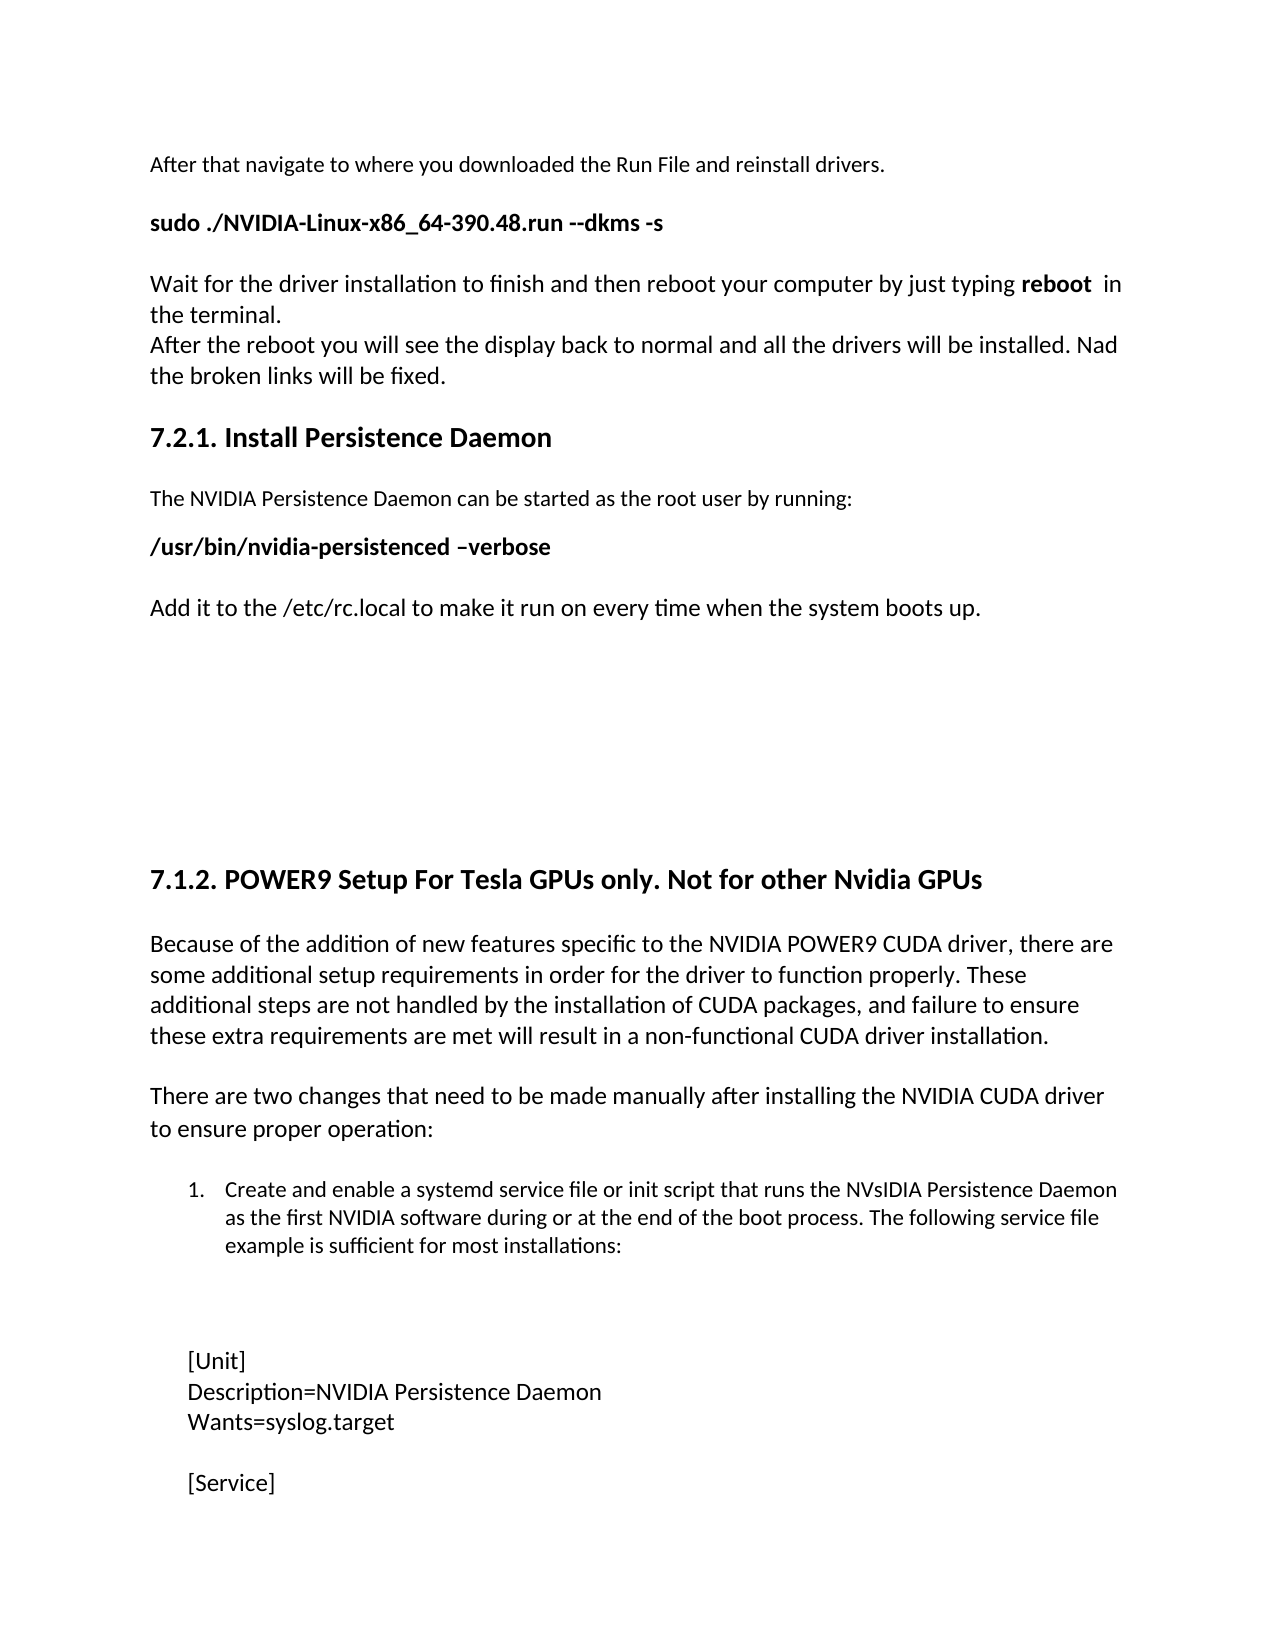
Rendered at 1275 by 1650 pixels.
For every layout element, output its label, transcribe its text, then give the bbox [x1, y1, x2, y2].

text [Service] [187, 1467, 1125, 1498]
list Create and enable a systemd service file or init script that runs the NVsIDIA Persistence Daemon as the first NVIDIA software during or at the end of the boot process. The following service file example is sufficient for most installations: [187, 1175, 1125, 1259]
text The NVIDIA Persistence Daemon can be started as the root user by running: [150, 484, 1125, 512]
subtitle 7.2.1. Install Persistence Daemon [150, 419, 1125, 455]
text Wait for the driver installation to finish and then reboot your computer by just typing reboot in the terminal. [150, 268, 1125, 329]
text Add it to the /etc/rc.local to make it run on every time when the system boots up. [150, 592, 1125, 623]
text /usr/bin/nvidia-persistenced –verbose [150, 531, 1125, 562]
text Because of the addition of new features specific to the NVIDIA POWER9 CUDA driver, there are some additional setup requirements in order for the driver to function properly. These additional steps are not handled by the installation of CUDA packages, and failure to ensure these extra requirements are met will result in a non-functional CUDA driver installation. [150, 929, 1125, 1051]
text 7.1.2. POWER9 Setup For Tesla GPUs only. Not for other Nvidia GPUs [150, 861, 1125, 897]
text Wants=syslog.target [187, 1406, 1125, 1437]
text [Unit] [187, 1345, 1125, 1376]
text sudo ./NVIDIA-Linux-x86_64-390.48.run --dkms -s [150, 207, 1125, 238]
text Description=NVIDIA Persistence Daemon [187, 1376, 1125, 1406]
text After that navigate to where you downloaded the Run File and reinstall drivers. [150, 150, 1125, 178]
text There are two changes that need to be made manually after installing the NVIDIA CUDA driver to ensure proper operation: [150, 1080, 1125, 1143]
text After the reboot you will see the display back to normal and all the drivers will be installed. Nad the broken links will be fixed. [150, 329, 1125, 390]
